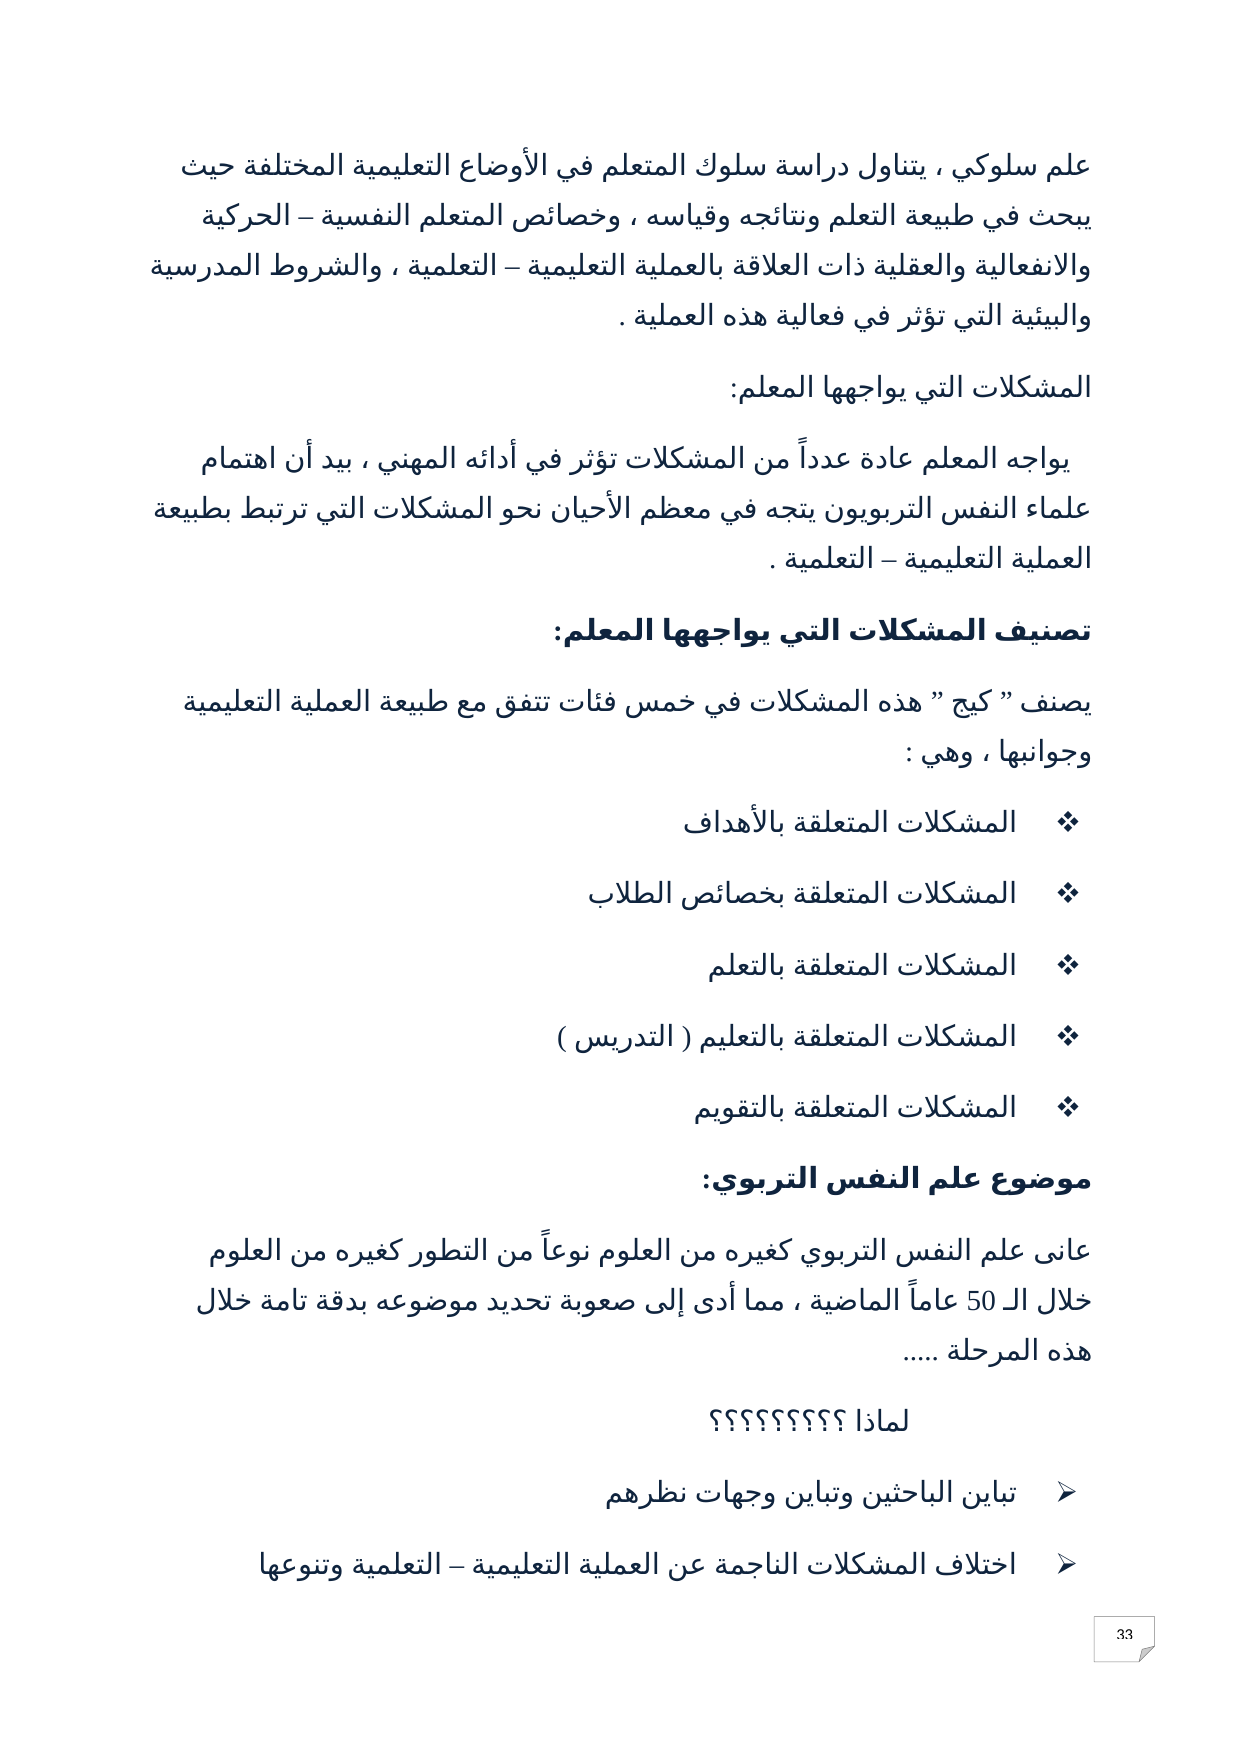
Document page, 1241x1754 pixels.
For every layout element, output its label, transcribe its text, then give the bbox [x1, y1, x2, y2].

list المشكلات المتعلقة بالتعلم [148, 948, 1055, 981]
text يصنف ” كيج ” هذه المشكلات في خمس فئات تتفق مع طبيعة العملية التعليمية وجوانبها ، وهي : [148, 684, 1093, 768]
text موضوع علم النفس التربوي: [148, 1161, 1093, 1195]
list المشكلات المتعلقة بالتقويم [148, 1090, 1055, 1124]
list المشكلات المتعلقة بخصائص الطلاب [148, 876, 1055, 910]
text تصنيف المشكلات التي يواجهها المعلم: [148, 613, 1093, 646]
list اختلاف المشكلات الناجمة عن العملية التعليمية – التعلمية وتنوعها [148, 1547, 1055, 1580]
text عانى علم النفس التربوي كغيره من العلوم نوعاً من التطور كغيره من العلوم خلال الـ 50 عاماً الماضية ، مما أدى إلى صعوبة تحديد موضوعه بدقة تامة خلال هذه المرحلة ..... [148, 1233, 1093, 1367]
text المشكلات التي يواجهها المعلم: [148, 370, 1093, 403]
text يواجه المعلم عادة عدداً من المشكلات تؤثر في أدائه المهني ، بيد أن اهتمام علماء النفس التربويون يتجه في معظم الأحيان نحو المشكلات التي ترتبط بطبيعة العملية التعليمية – التعلمية . [148, 441, 1093, 575]
list المشكلات المتعلقة بالأهداف [148, 805, 1055, 839]
text علم سلوكي ، يتناول دراسة سلوك المتعلم في الأوضاع التعليمية المختلفة حيث يبحث في طبيعة التعلم ونتائجه وقياسه ، وخصائص المتعلم النفسية – الحركية والانفعالية والعقلية ذات العلاقة بالعملية التعليمية – التعلمية ، والشروط المدرسية والبيئية التي تؤثر في فعالية هذه العملية . [148, 148, 1093, 332]
list تباين الباحثين وتباين وجهات نظرهم [148, 1476, 1055, 1509]
text لماذا ؟؟؟؟؟؟؟؟؟ [148, 1404, 1093, 1438]
list المشكلات المتعلقة بالتعليم ( التدريس ) [148, 1019, 1055, 1053]
